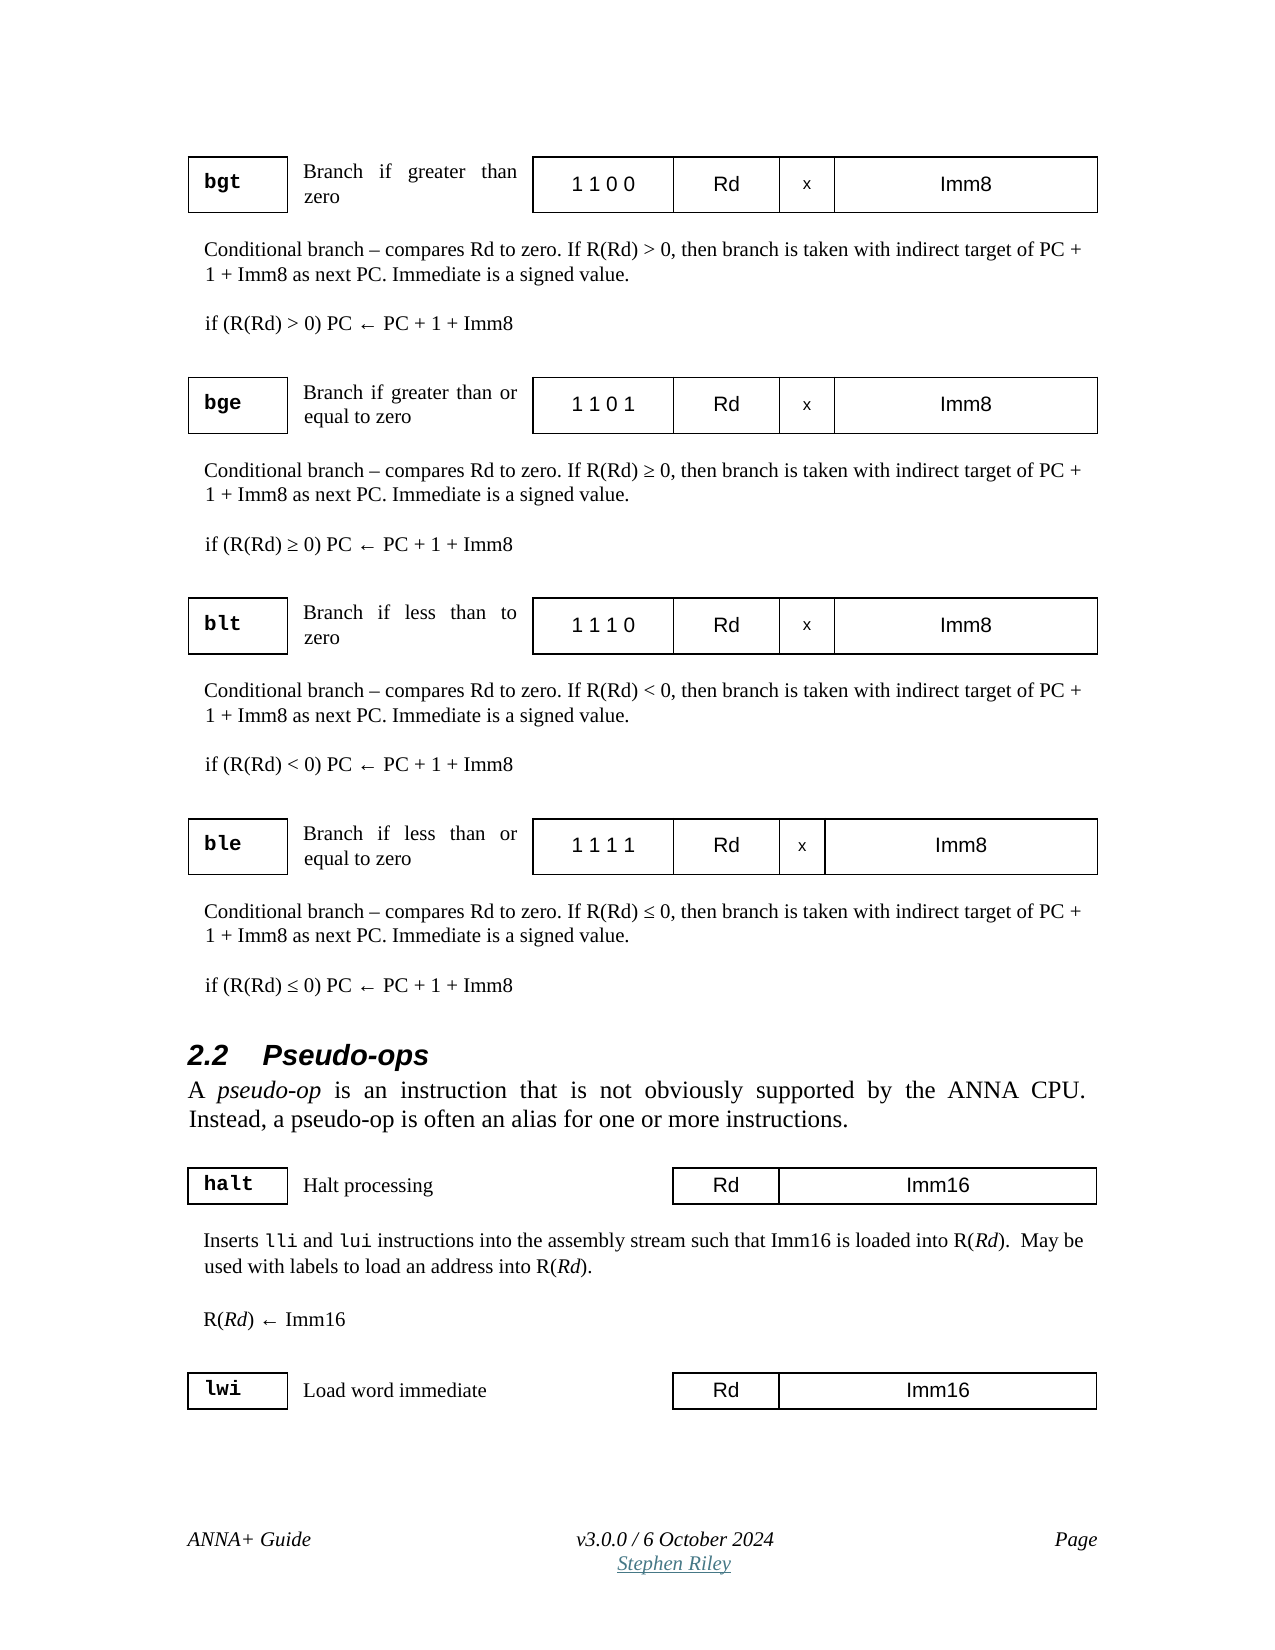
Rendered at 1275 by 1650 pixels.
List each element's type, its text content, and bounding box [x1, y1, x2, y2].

table_header Rd [674, 1169, 778, 1203]
table_cell bgt [189, 158, 287, 212]
table_cell Conditional branch – compares Rd to zero. If R(Rd) < 0, then branch is taken with indirect target of PC + 1 + Imm8 as next PC. Immediate is a signed value. if (R(Rd) < 0) PC ← PC + 1 + Imm8 [188, 653, 1103, 818]
table_cell bge [189, 378, 287, 432]
table_header Imm16 [780, 1169, 1096, 1203]
table_cell x [780, 158, 834, 212]
table_cell x [780, 820, 824, 874]
table_cell 1 1 1 1 [534, 820, 673, 874]
table_header Halt processing [288, 1167, 672, 1203]
table_cell Imm8 [835, 599, 1097, 653]
table_cell Imm8 [826, 820, 1097, 874]
table_cell Conditional branch – compares Rd to zero. If R(Rd) ≥ 0, then branch is taken with indirect target of PC + 1 + Imm8 as next PC. Immediate is a signed value. if (R(Rd) ≥ 0) PC ← PC + 1 + Imm8 [188, 433, 1103, 597]
table_cell Imm8 [835, 378, 1097, 432]
table_cell lwi [189, 1374, 287, 1408]
table_cell 1 1 1 0 [534, 599, 673, 653]
table_cell Rd [674, 378, 779, 432]
table_cell Load word immediate [288, 1372, 672, 1408]
table_cell Conditional branch – compares Rd to zero. If R(Rd) > 0, then branch is taken with indirect target of PC + 1 + Imm8 as next PC. Immediate is a signed value. if (R(Rd) > 0) PC ← PC + 1 + Imm8 [188, 212, 1103, 377]
text A pseudo-op is an instruction that is not obviously supported by the ANNA CPU. Instead, a pseudo-op is often an alias for one or more instructions. [187, 1075, 1088, 1133]
table_cell Branch if less than to zero [288, 597, 532, 653]
table_cell Rd [674, 599, 779, 653]
table_header halt [189, 1169, 287, 1203]
table_cell Conditional branch – compares Rd to zero. If R(Rd) ≤ 0, then branch is taken with indirect target of PC + 1 + Imm8 as next PC. Immediate is a signed value. if (R(Rd) ≤ 0) PC ← PC + 1 + Imm8 [188, 874, 1103, 1038]
table_cell Imm16 [780, 1374, 1096, 1408]
table_cell Imm8 [835, 158, 1097, 212]
table_cell x [780, 378, 834, 432]
subtitle Pseudo-ops [187, 1038, 1088, 1072]
table_cell ble [189, 820, 287, 874]
table_cell Branch if less than or equal to zero [288, 818, 532, 874]
table_cell blt [189, 599, 287, 653]
table_cell Rd [674, 820, 779, 874]
table_cell Rd [674, 158, 779, 212]
table_cell Branch if greater than zero [288, 156, 532, 212]
table_cell Branch if greater than or equal to zero [288, 377, 532, 432]
table_cell Rd [674, 1374, 778, 1408]
table_cell x [780, 599, 834, 653]
table_cell 1 1 0 0 [534, 158, 673, 212]
table_cell 1 1 0 1 [534, 378, 673, 432]
